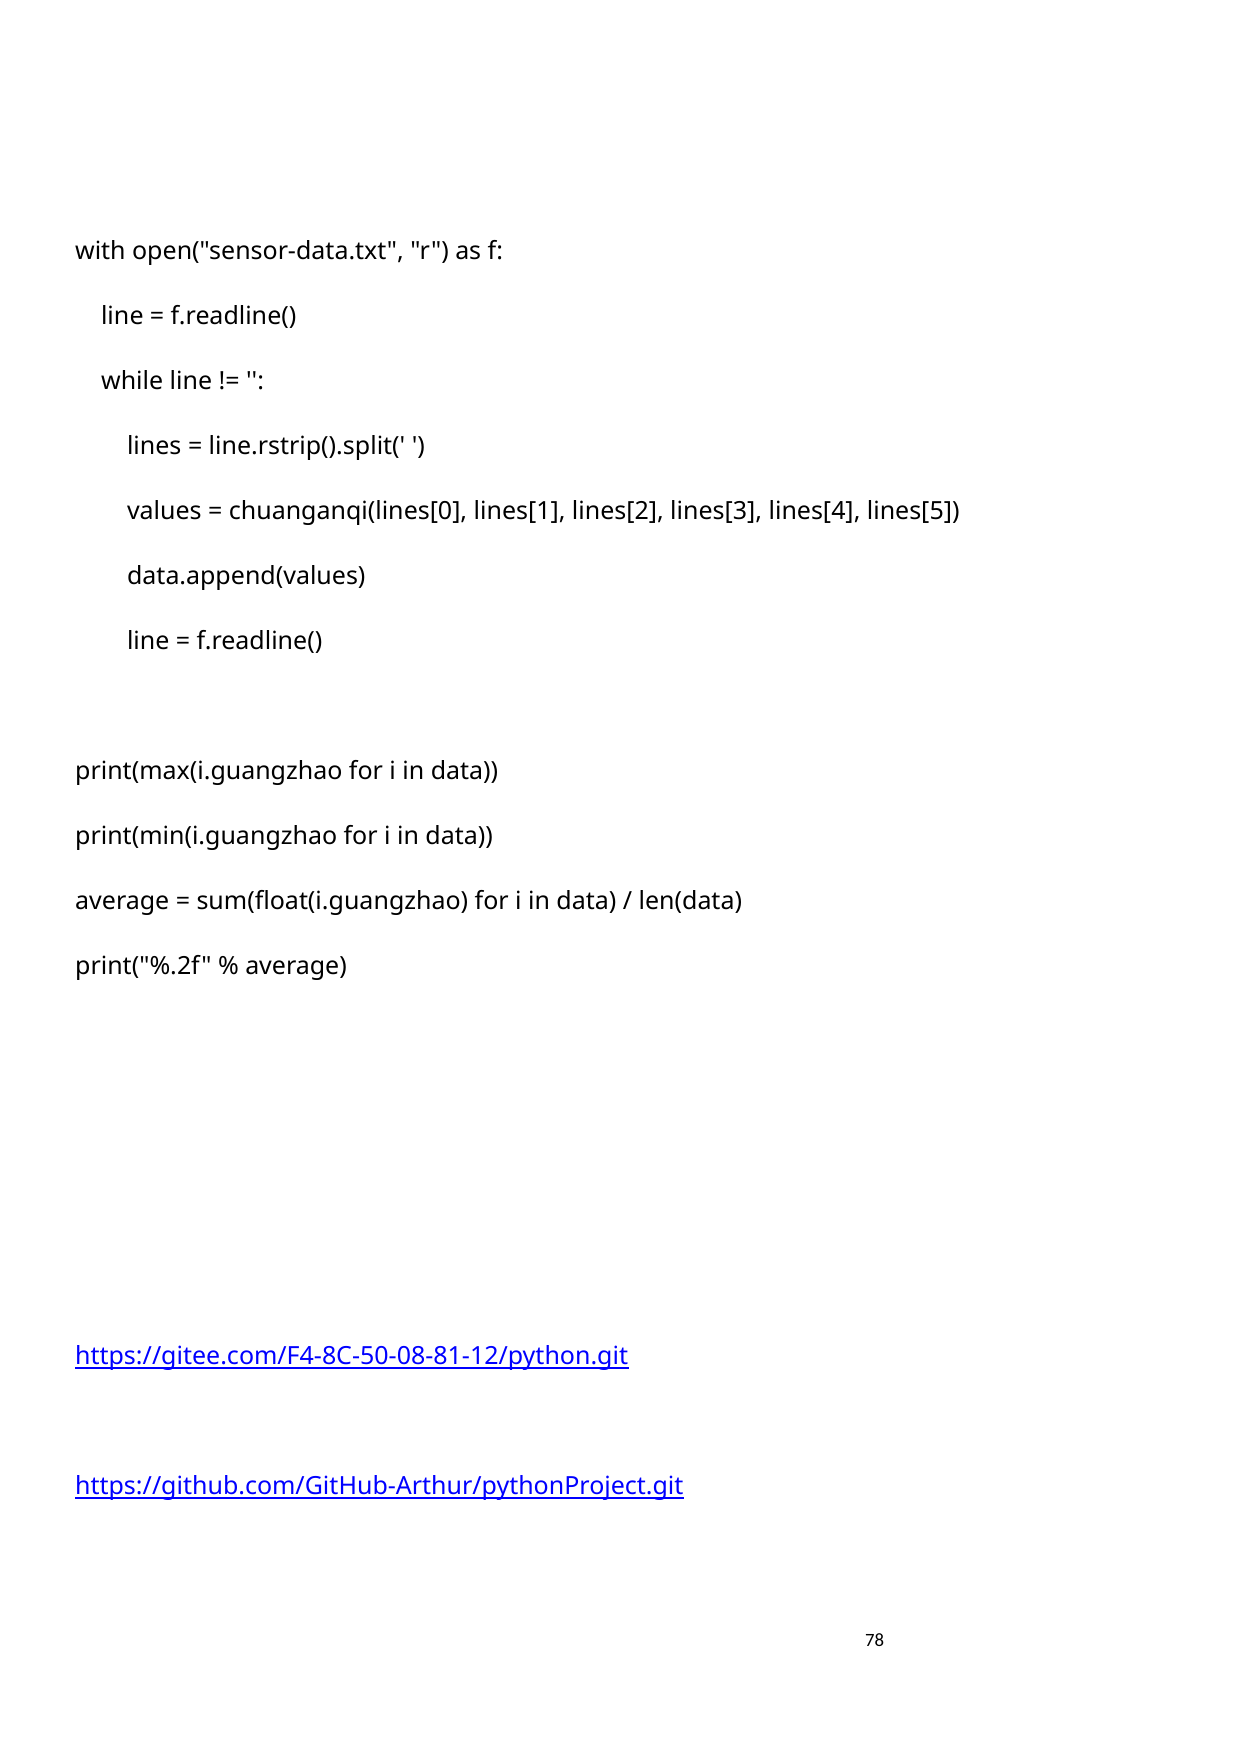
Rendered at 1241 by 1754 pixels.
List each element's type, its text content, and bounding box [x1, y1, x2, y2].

text line = f.readline() [75, 608, 1165, 673]
text print(min(i.guangzhao for i in data)) [75, 803, 1165, 868]
text lines = line.rstrip().split(' ') [75, 413, 1165, 478]
text average = sum(float(i.guangzhao) for i in data) / len(data) [75, 868, 1165, 933]
text while line != '': [75, 348, 1165, 413]
text print("%.2f" % average) [75, 933, 1165, 998]
text https://github.com/GitHub-Arthur/pythonProject.git [75, 1453, 1165, 1518]
text values = chuanganqi(lines[0], lines[1], lines[2], lines[3], lines[4], lines[5]) [75, 478, 1165, 543]
text print(max(i.guangzhao for i in data)) [75, 738, 1165, 803]
text line = f.readline() [75, 283, 1165, 348]
text https://gitee.com/F4-8C-50-08-81-12/python.git [75, 1323, 1165, 1388]
text with open("sensor-data.txt", "r") as f: [75, 218, 1165, 283]
text data.append(values) [75, 543, 1165, 608]
